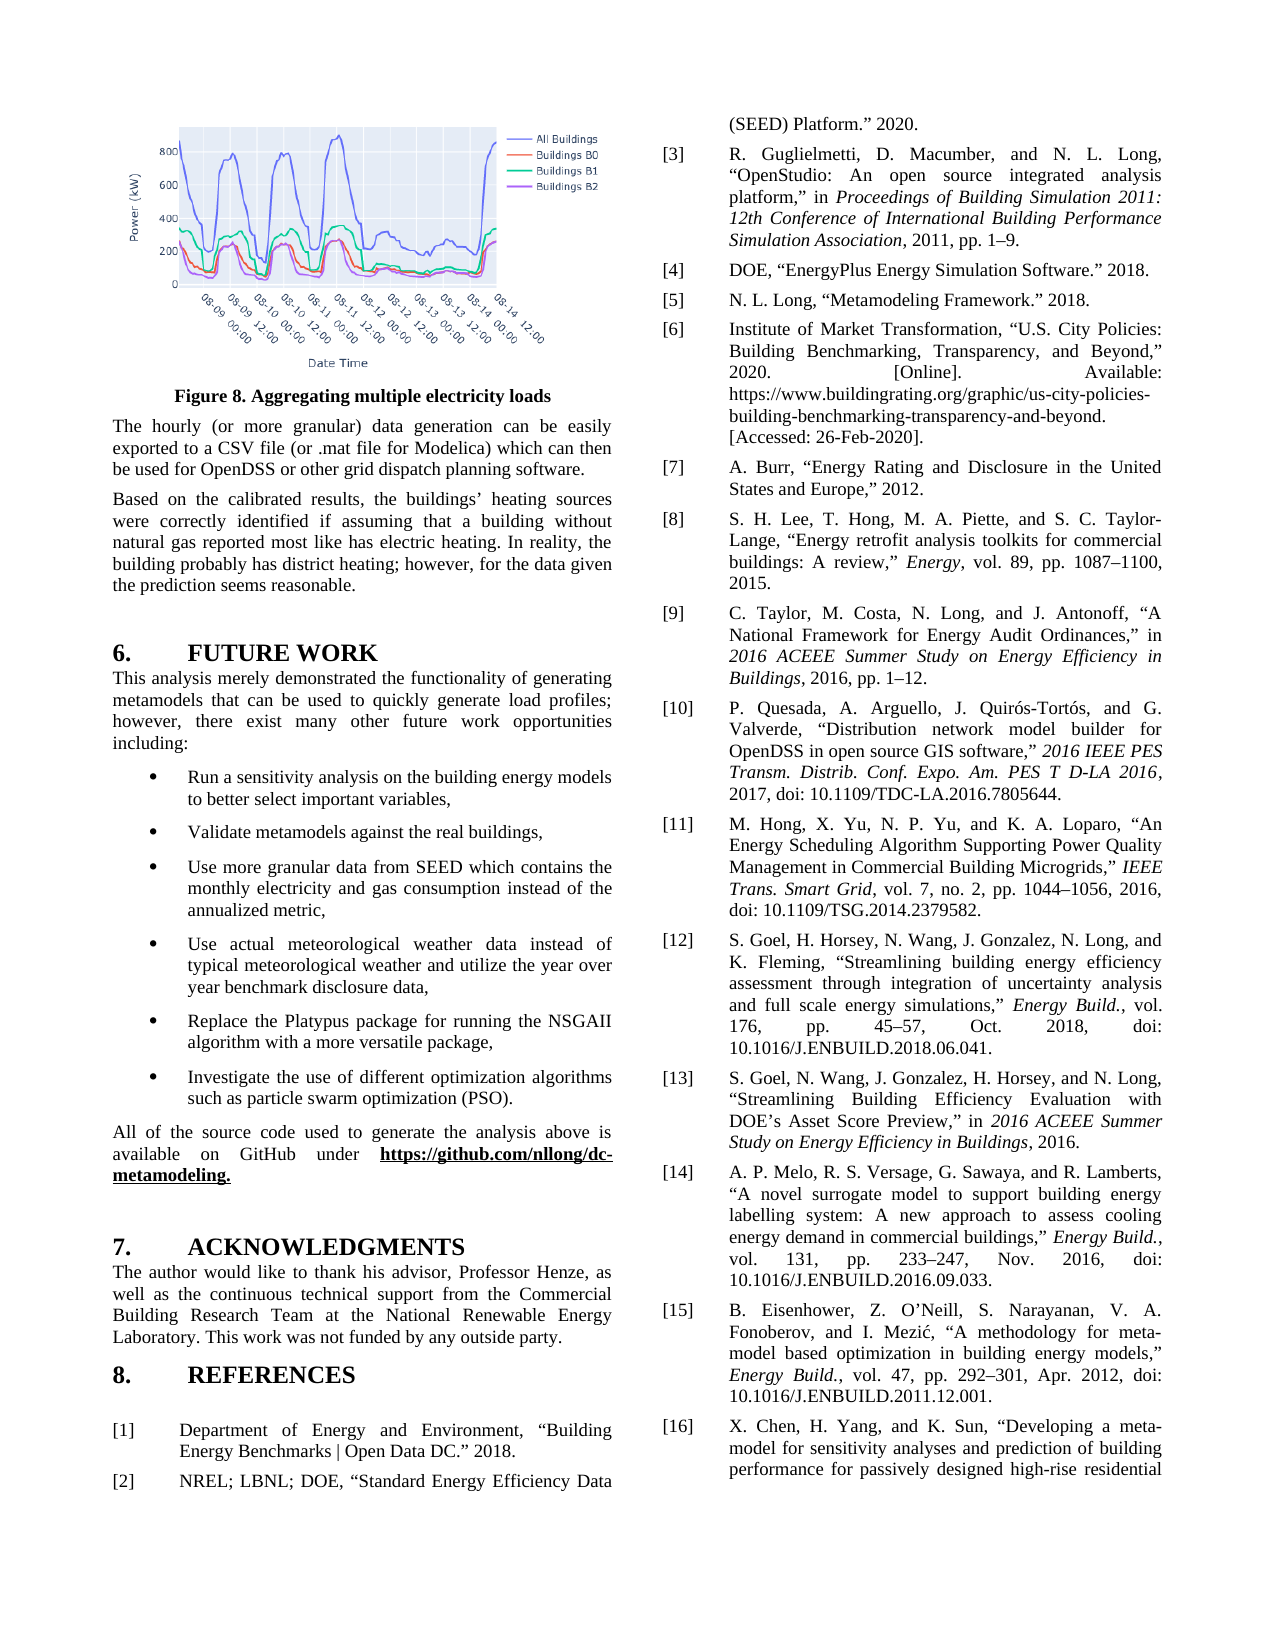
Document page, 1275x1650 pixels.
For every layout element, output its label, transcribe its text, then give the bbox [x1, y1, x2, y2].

text [4] DOE, “EnergyPlus Energy Simulation Software.” 2018. [662, 258, 1162, 280]
list Investigate the use of different optimization algorithms such as particle swarm optimization (PSO). [150, 1066, 613, 1109]
text [6] Institute of Market Transformation, “U.S. City Policies: Building Benchmarking, Transparency, and Beyond,” 2020. [Online]. Available: https://www.buildingrating.org/graphic/us-city-policies-building-benchmarking-transparency-and-beyond. [Accessed: 26-Feb-2020]. [662, 318, 1162, 448]
text [7] A. Burr, “Energy Rating and Disclosure in the United States and Europe,” 2012. [662, 456, 1162, 499]
text [15] B. Eisenhower, Z. O’Neill, S. Narayanan, V. A. Fonoberov, and I. Mezić, “A methodology for meta-model based optimization in building energy models,” Energy Build., vol. 47, pp. 292–301, Apr. 2012, doi: 10.1016/J.ENBUILD.2011.12.001. [662, 1299, 1162, 1407]
subtitle REFERENCES [112, 1360, 613, 1389]
text The hourly (or more granular) data generation can be easily exported to a CSV file (or .mat file for Modelica) which can then be used for OpenDSS or other grid dispatch planning software. [112, 415, 613, 480]
text [8] S. H. Lee, T. Hong, M. A. Piette, and S. C. Taylor-Lange, “Energy retrofit analysis toolkits for commercial buildings: A review,” Energy, vol. 89, pp. 1087–1100, 2015. [662, 507, 1162, 594]
text [11] M. Hong, X. Yu, N. P. Yu, and K. A. Loparo, “An Energy Scheduling Algorithm Supporting Power Quality Management in Commercial Building Microgrids,” IEEE Trans. Smart Grid, vol. 7, no. 2, pp. 1044–1056, 2016, doi: 10.1109/TSG.2014.2379582. [662, 813, 1162, 921]
list Use actual meteorological weather data instead of typical meteorological weather and utilize the year over year benchmark disclosure data, [150, 933, 613, 997]
text [2] NREL; LBNL; DOE, “Standard Energy Efficiency Data (SEED) Platform.” 2020. [112, 1470, 613, 1492]
text [13] S. Goel, N. Wang, J. Gonzalez, H. Horsey, and N. Long, “Streamlining Building Efficiency Evaluation with DOE’s Asset Score Preview,” in 2016 ACEEE Summer Study on Energy Efficiency in Buildings, 2016. [662, 1067, 1162, 1153]
text [3] R. Guglielmetti, D. Macumber, and N. L. Long, “OpenStudio: An open source integrated analysis platform,” in Proceedings of Building Simulation 2011: 12th Conference of International Building Performance Simulation Association, 2011, pp. 1–9. [662, 142, 1162, 250]
list Replace the Platypus package for running the NSGAII algorithm with a more versatile package, [150, 1010, 613, 1053]
text Figure 8. Aggregating multiple electricity loads [112, 385, 613, 407]
text All of the source code used to generate the analysis above is available on GitHub under https://github.com/nllong/dc-metamodeling. [112, 1121, 613, 1186]
picture [112, 112, 613, 377]
text [1] Department of Energy and Environment, “Building Energy Benchmarks | Open Data DC.” 2018. [112, 1418, 613, 1462]
text [9] C. Taylor, M. Costa, N. Long, and J. Antonoff, “A National Framework for Energy Audit Ordinances,” in 2016 ACEEE Summer Study on Energy Efficiency in Buildings, 2016, pp. 1–12. [662, 602, 1162, 688]
text [10] P. Quesada, A. Arguello, J. Quirós-Tortós, and G. Valverde, “Distribution network model builder for OpenDSS in open source GIS software,” 2016 IEEE PES Transm. Distrib. Conf. Expo. Am. PES T D-LA 2016, 2017, doi: 10.1109/TDC-LA.2016.7805644. [662, 697, 1162, 804]
text [2] NREL; LBNL; DOE, “Standard Energy Efficiency Data (SEED) Platform.” 2020. [662, 112, 1162, 134]
subtitle FUTURE WORK [112, 638, 613, 667]
list Use more granular data from SEED which contains the monthly electricity and gas consumption instead of the annualized metric, [150, 856, 613, 920]
subtitle ACKNOWLEDGMENTS [112, 1232, 613, 1261]
list Run a sensitivity analysis on the building energy models to better select important variables, [150, 766, 613, 809]
text [5] N. L. Long, “Metamodeling Framework.” 2018. [662, 288, 1162, 310]
text [14] A. P. Melo, R. S. Versage, G. Sawaya, and R. Lamberts, “A novel surrogate model to support building energy labelling system: A new approach to assess cooling energy demand in commercial buildings,” Energy Build., vol. 131, pp. 233–247, Nov. 2016, doi: 10.1016/J.ENBUILD.2016.09.033. [662, 1161, 1162, 1291]
text This analysis merely demonstrated the functionality of generating metamodels that can be used to quickly generate load profiles; however, there exist many other future work opportunities including: [112, 667, 613, 753]
text Based on the calibrated results, the buildings’ heating sources were correctly identified if assuming that a building without natural gas reported most like has electric heating. In reality, the building probably has district heating; however, for the data given the prediction seems reasonable. [112, 488, 613, 596]
text The author would like to thank his advisor, Professor Henze, as well as the continuous technical support from the Commercial Building Research Team at the National Renewable Energy Laboratory. This work was not funded by any outside party. [112, 1261, 613, 1347]
list Validate metamodels against the real buildings, [150, 821, 613, 843]
text [12] S. Goel, H. Horsey, N. Wang, J. Gonzalez, N. Long, and K. Fleming, “Streamlining building energy efficiency assessment through integration of uncertainty analysis and full scale energy simulations,” Energy Build., vol. 176, pp. 45–57, Oct. 2018, doi: 10.1016/J.ENBUILD.2018.06.041. [662, 929, 1162, 1058]
